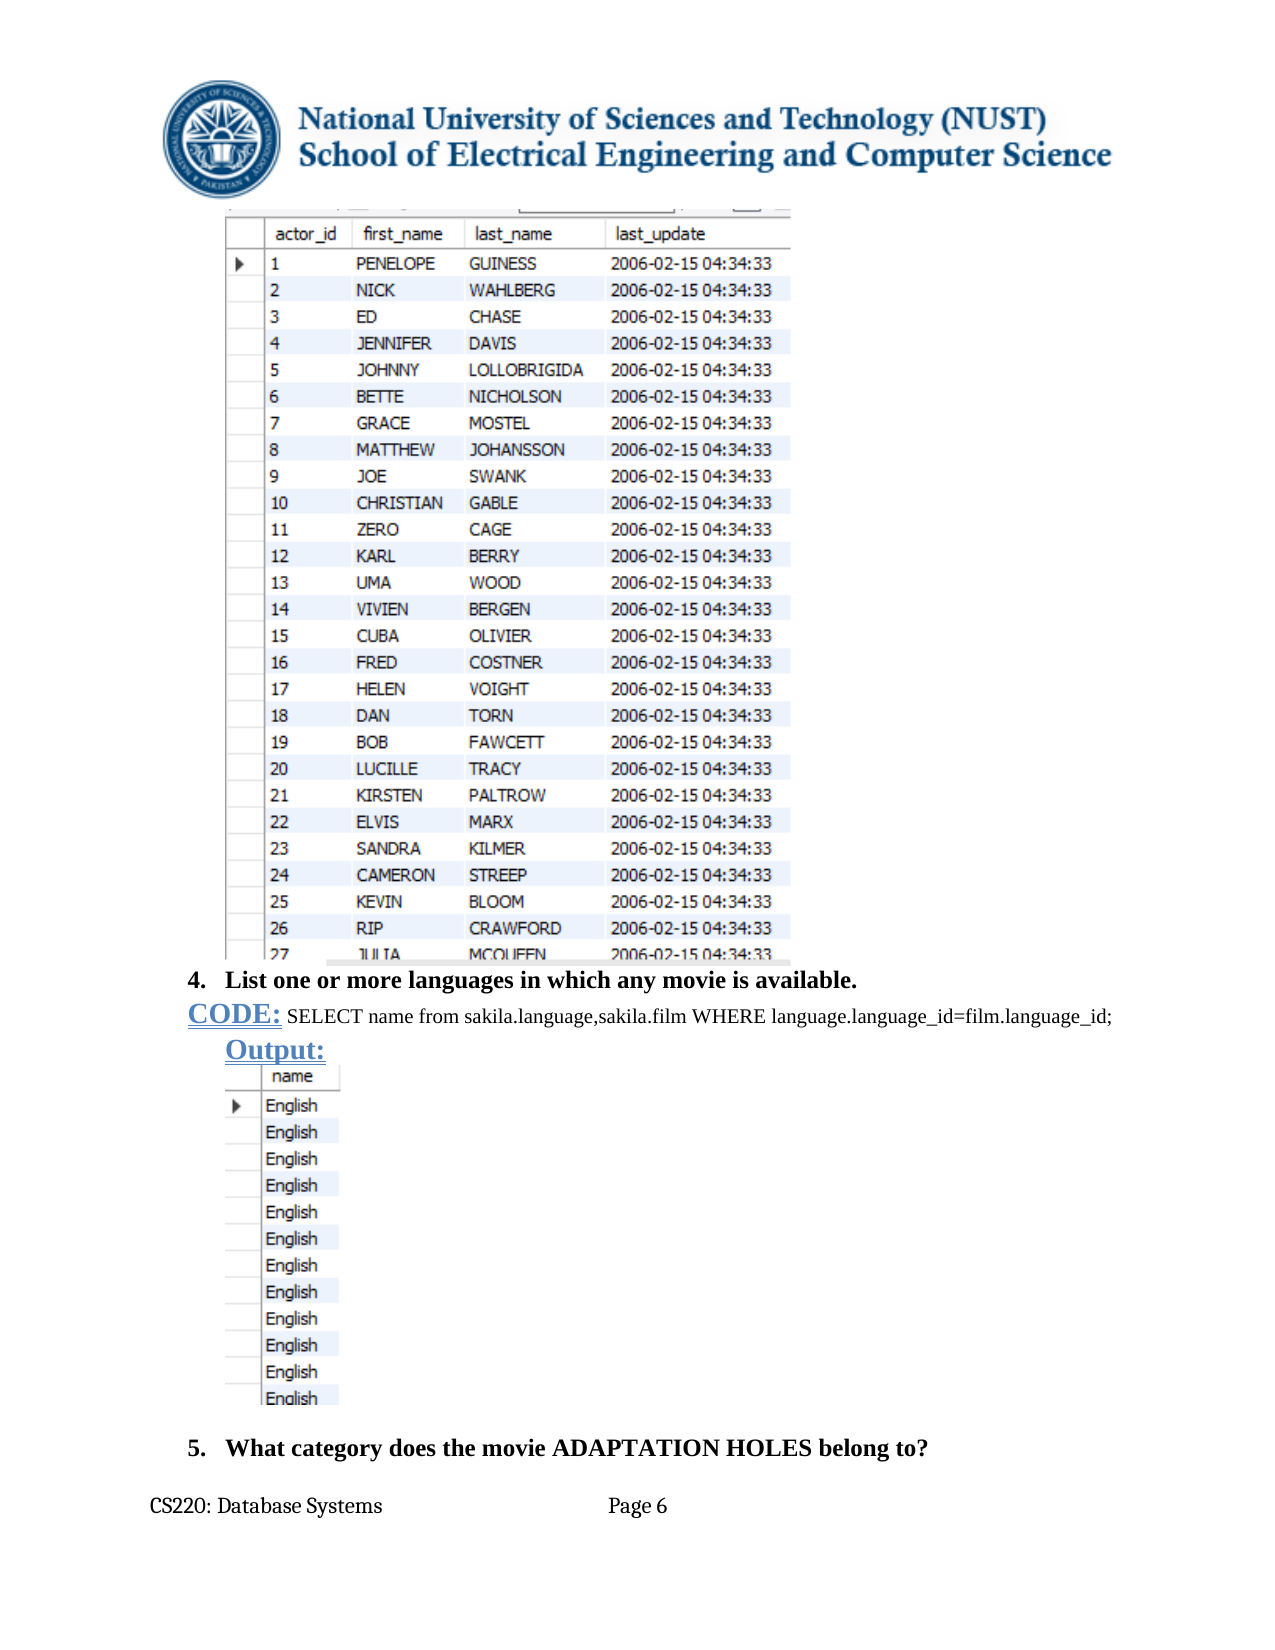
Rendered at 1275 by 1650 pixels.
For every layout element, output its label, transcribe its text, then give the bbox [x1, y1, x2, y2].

picture [150, 75, 1125, 966]
picture [225, 1065, 1002, 1405]
text CODE: SELECT name from sakila.language,sakila.film WHERE language.language_id=film.language_id; [187, 996, 1125, 1030]
list List one or more languages in which any movie is available. [187, 966, 1125, 994]
list What category does the movie ADAPTATION HOLES belong to? [187, 1433, 1125, 1462]
list Output: [225, 1032, 1125, 1065]
